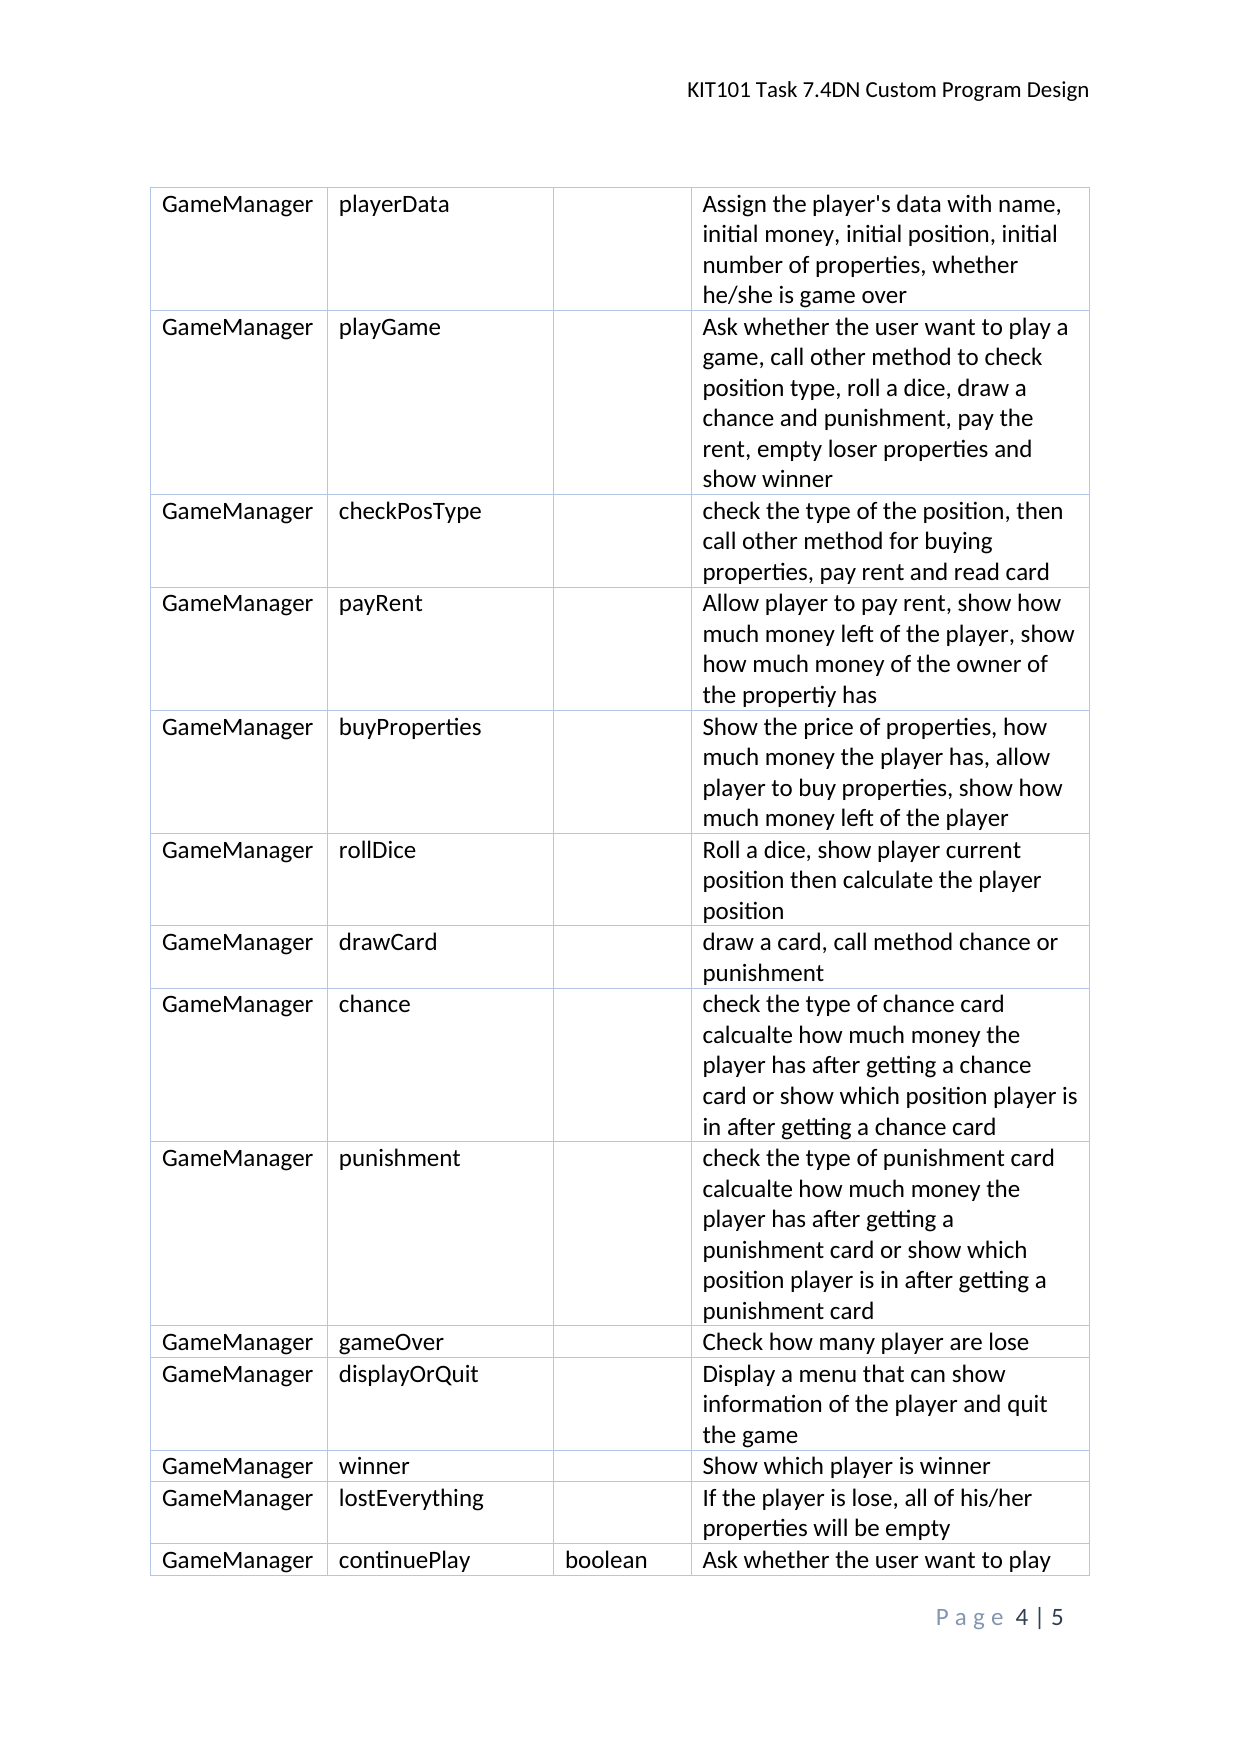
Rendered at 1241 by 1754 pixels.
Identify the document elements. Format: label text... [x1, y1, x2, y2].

table_cell rollDice [328, 834, 553, 925]
table_cell [554, 188, 691, 310]
table_cell playerData [328, 188, 553, 310]
table_cell payRent [328, 588, 553, 710]
table_cell GameManager [151, 1326, 327, 1357]
table_cell buyProperties [328, 711, 553, 833]
table_cell [554, 926, 691, 987]
table_cell [554, 1451, 691, 1481]
table_cell [554, 711, 691, 833]
table_cell [554, 311, 691, 494]
table_cell [554, 588, 691, 710]
table_cell If the player is lose, all of his/her properties will be empty [692, 1482, 1089, 1543]
table_cell winner [328, 1451, 553, 1481]
table_cell check the type of punishment card calcualte how much money the player has after getting a punishment card or show which position player is in after getting a punishment card [692, 1142, 1089, 1325]
table_cell [554, 1142, 691, 1325]
table_cell Roll a dice, show player current position then calculate the player position [692, 834, 1089, 925]
table_cell GameManager [151, 588, 327, 710]
table_cell continuePlay [328, 1544, 553, 1575]
table_cell Ask whether the user want to play a game, call other method to check position type, roll a dice, draw a chance and punishment, pay the rent, empty loser properties and show winner [692, 311, 1089, 494]
table_cell Allow player to pay rent, show how much money left of the player, show how much money of the owner of the propertiy has [692, 588, 1089, 710]
table_cell boolean [554, 1544, 691, 1575]
table_cell GameManager [151, 989, 327, 1141]
table_cell checkPosType [328, 495, 553, 587]
table_cell check the type of chance card calcualte how much money the player has after getting a chance card or show which position player is in after getting a chance card [692, 989, 1089, 1141]
table_cell GameManager [151, 1358, 327, 1449]
table_cell punishment [328, 1142, 553, 1325]
table_cell displayOrQuit [328, 1358, 553, 1449]
table_cell check the type of the position, then call other method for buying properties, pay rent and read card [692, 495, 1089, 587]
table_cell playGame [328, 311, 553, 494]
table_cell GameManager [151, 711, 327, 833]
table_cell [554, 1482, 691, 1543]
table_cell Check how many player are lose [692, 1326, 1089, 1357]
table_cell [692, 1544, 1089, 1575]
table_cell GameManager [151, 495, 327, 587]
table_cell chance [328, 989, 553, 1141]
table_cell GameManager [151, 188, 327, 310]
table_cell [554, 1358, 691, 1449]
table_cell Display a menu that can show information of the player and quit the game [692, 1358, 1089, 1449]
table_cell GameManager [151, 1544, 327, 1575]
table_cell GameManager [151, 926, 327, 987]
table_cell draw a card, call method chance or punishment [692, 926, 1089, 987]
table_cell Show which player is winner [692, 1451, 1089, 1481]
table_cell Show the price of properties, how much money the player has, allow player to buy properties, show how much money left of the player [692, 711, 1089, 833]
table_cell GameManager [151, 1482, 327, 1543]
table_cell [554, 834, 691, 925]
table_cell [554, 989, 691, 1141]
table_cell [554, 495, 691, 587]
table_cell Assign the player's data with name, initial money, initial position, initial number of properties, whether he/she is game over [692, 188, 1089, 310]
table_cell drawCard [328, 926, 553, 987]
table_cell gameOver [328, 1326, 553, 1357]
table_cell lostEverything [328, 1482, 553, 1543]
table_cell GameManager [151, 1451, 327, 1481]
table_cell GameManager [151, 1142, 327, 1325]
table_cell GameManager [151, 834, 327, 925]
table_cell GameManager [151, 311, 327, 494]
table_cell [554, 1326, 691, 1357]
